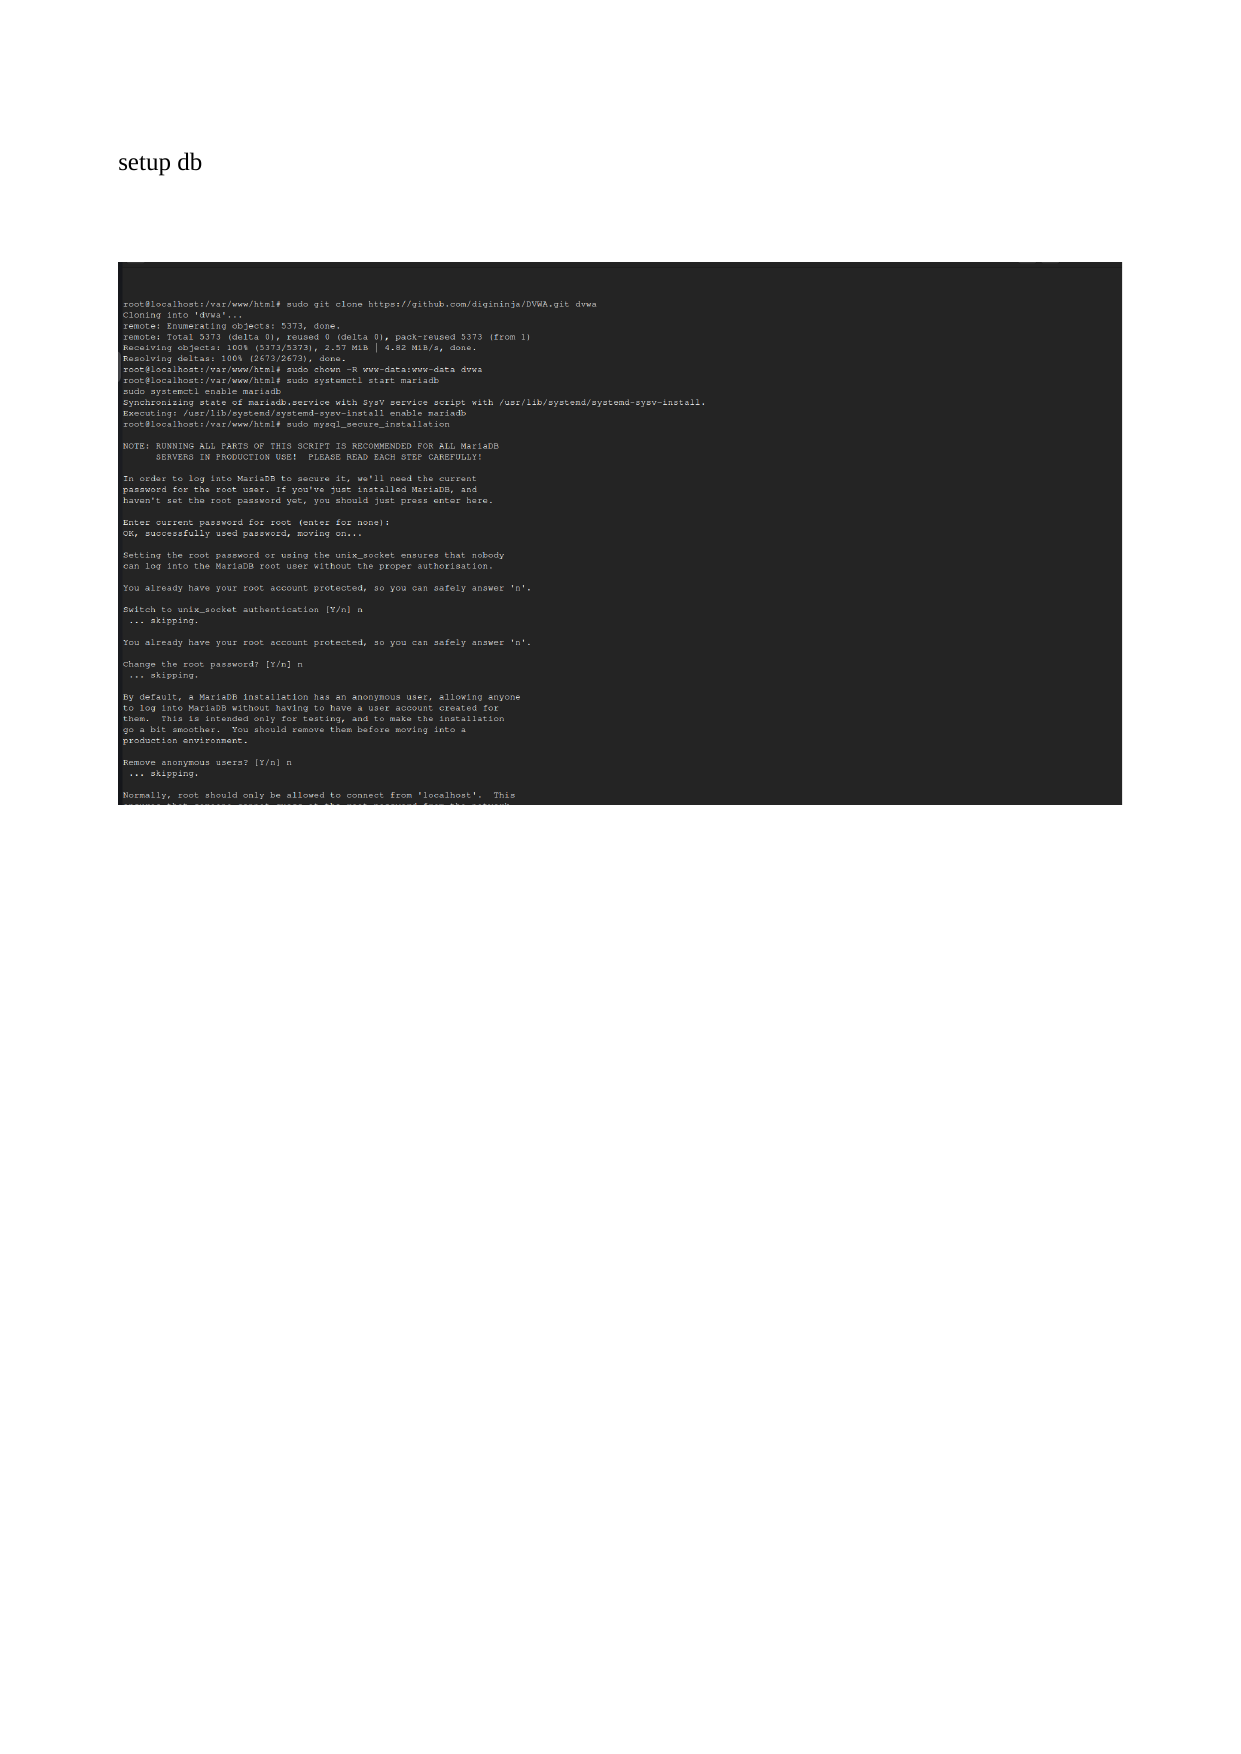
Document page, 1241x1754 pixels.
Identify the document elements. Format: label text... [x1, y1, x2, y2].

picture [118, 262, 1123, 805]
text setup db [118, 147, 1122, 176]
